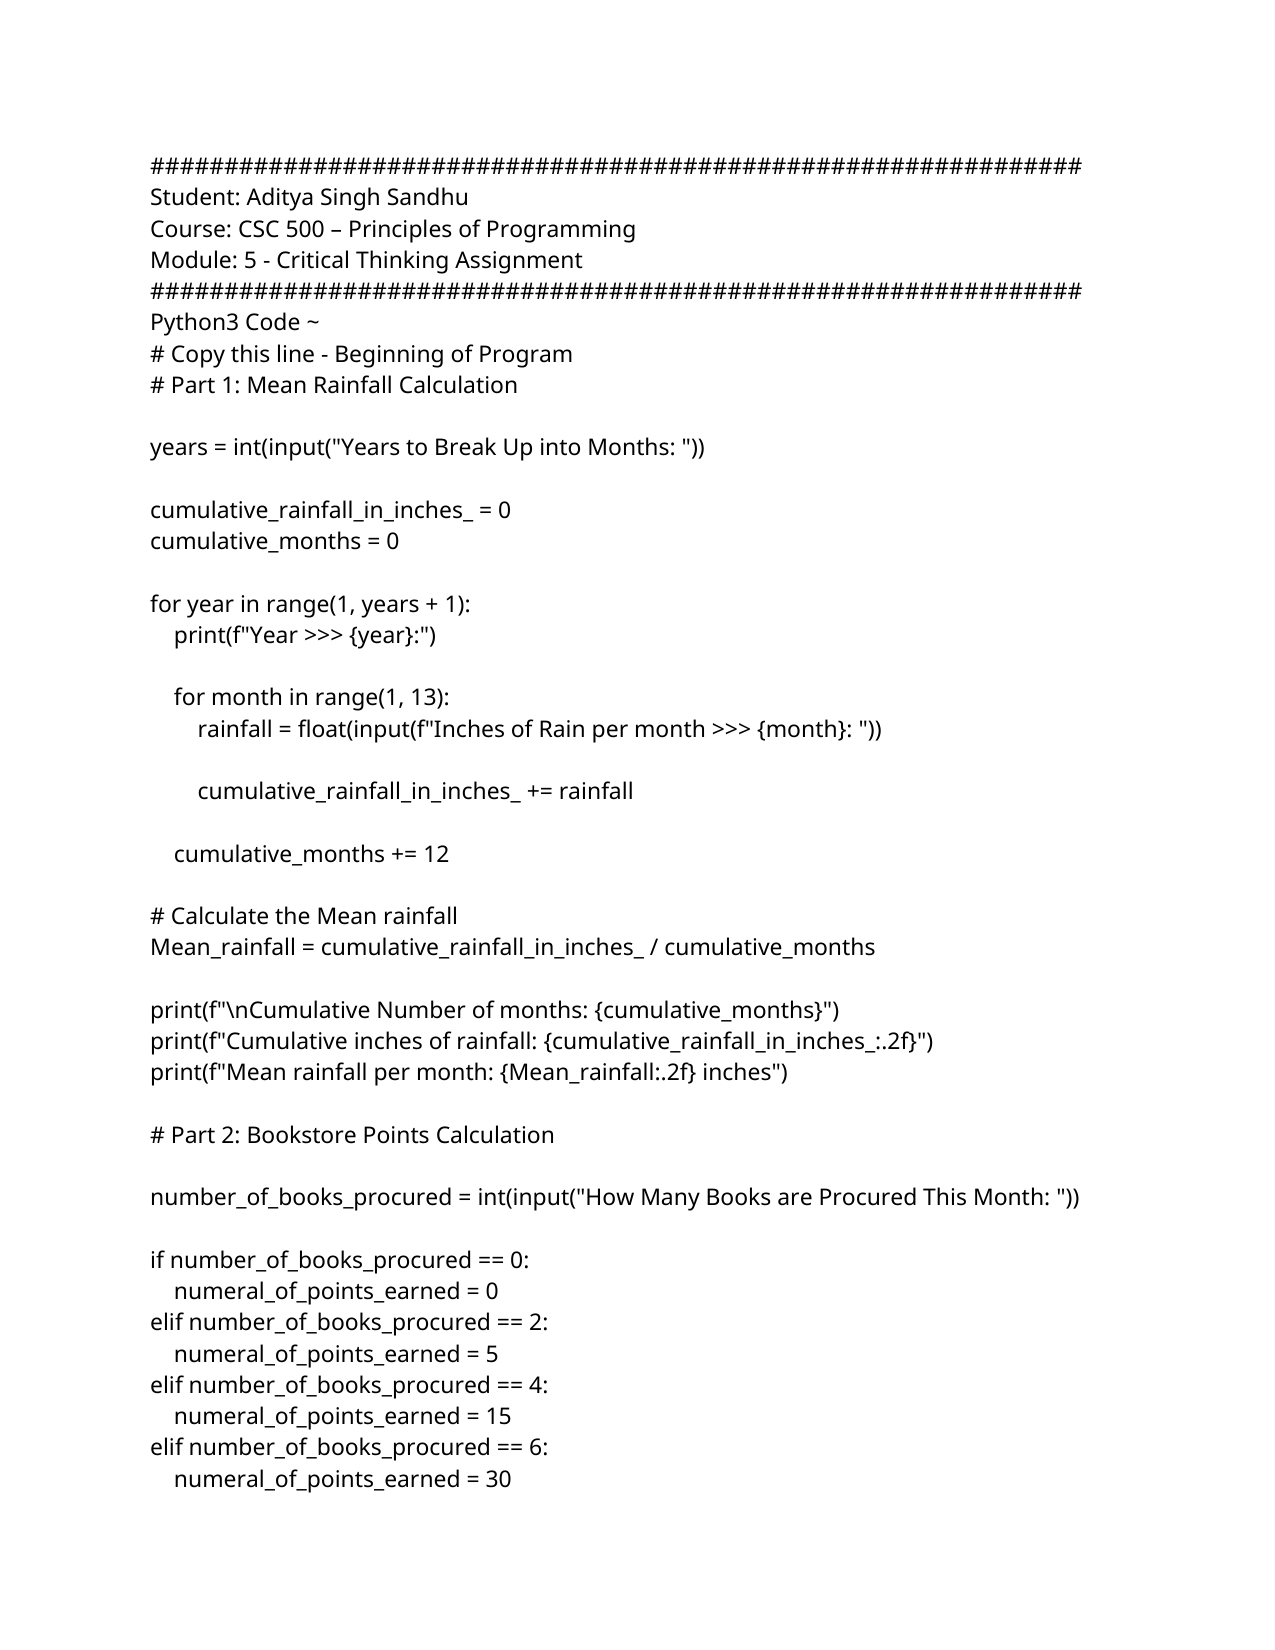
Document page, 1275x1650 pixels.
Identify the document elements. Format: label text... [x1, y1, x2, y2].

text numeral_of_points_earned = 0 [150, 1275, 1125, 1306]
text Module: 5 - Critical Thinking Assignment [150, 244, 1125, 275]
text for year in range(1, years + 1): [150, 587, 1125, 619]
text elif number_of_books_procured == 6: [150, 1431, 1125, 1462]
text rainfall = float(input(f"Inches of Rain per month >>> {month}: ")) [150, 712, 1125, 744]
text Student: Aditya Singh Sandhu [150, 181, 1125, 212]
text number_of_books_procured = int(input("How Many Books are Procured This Month: ")) [150, 1181, 1125, 1212]
text if number_of_books_procured == 0: [150, 1244, 1125, 1275]
text elif number_of_books_procured == 2: [150, 1306, 1125, 1337]
text cumulative_months = 0 [150, 525, 1125, 556]
text Mean_rainfall = cumulative_rainfall_in_inches_ / cumulative_months [150, 931, 1125, 962]
text elif number_of_books_procured == 4: [150, 1369, 1125, 1400]
text Python3 Code ~ [150, 306, 1125, 337]
text # Copy this line - Beginning of Program [150, 337, 1125, 369]
text # Calculate the Mean rainfall [150, 900, 1125, 931]
text print(f"Cumulative inches of rainfall: {cumulative_rainfall_in_inches_:.2f}") [150, 1025, 1125, 1056]
text ############################################################### [150, 275, 1125, 306]
text numeral_of_points_earned = 30 [150, 1462, 1125, 1494]
text # Part 1: Mean Rainfall Calculation [150, 369, 1125, 400]
text cumulative_rainfall_in_inches_ += rainfall [150, 775, 1125, 806]
text years = int(input("Years to Break Up into Months: ")) [150, 431, 1125, 462]
text Course: CSC 500 – Principles of Programming [150, 212, 1125, 244]
text print(f"Year >>> {year}:") [150, 619, 1125, 650]
text cumulative_rainfall_in_inches_ = 0 [150, 494, 1125, 525]
text ############################################################### [150, 150, 1125, 181]
text print(f"Mean rainfall per month: {Mean_rainfall:.2f} inches") [150, 1056, 1125, 1087]
text numeral_of_points_earned = 15 [150, 1400, 1125, 1431]
text print(f"\nCumulative Number of months: {cumulative_months}") [150, 994, 1125, 1025]
text # Part 2: Bookstore Points Calculation [150, 1119, 1125, 1150]
text cumulative_months += 12 [150, 837, 1125, 869]
text numeral_of_points_earned = 5 [150, 1337, 1125, 1369]
text for month in range(1, 13): [150, 681, 1125, 712]
